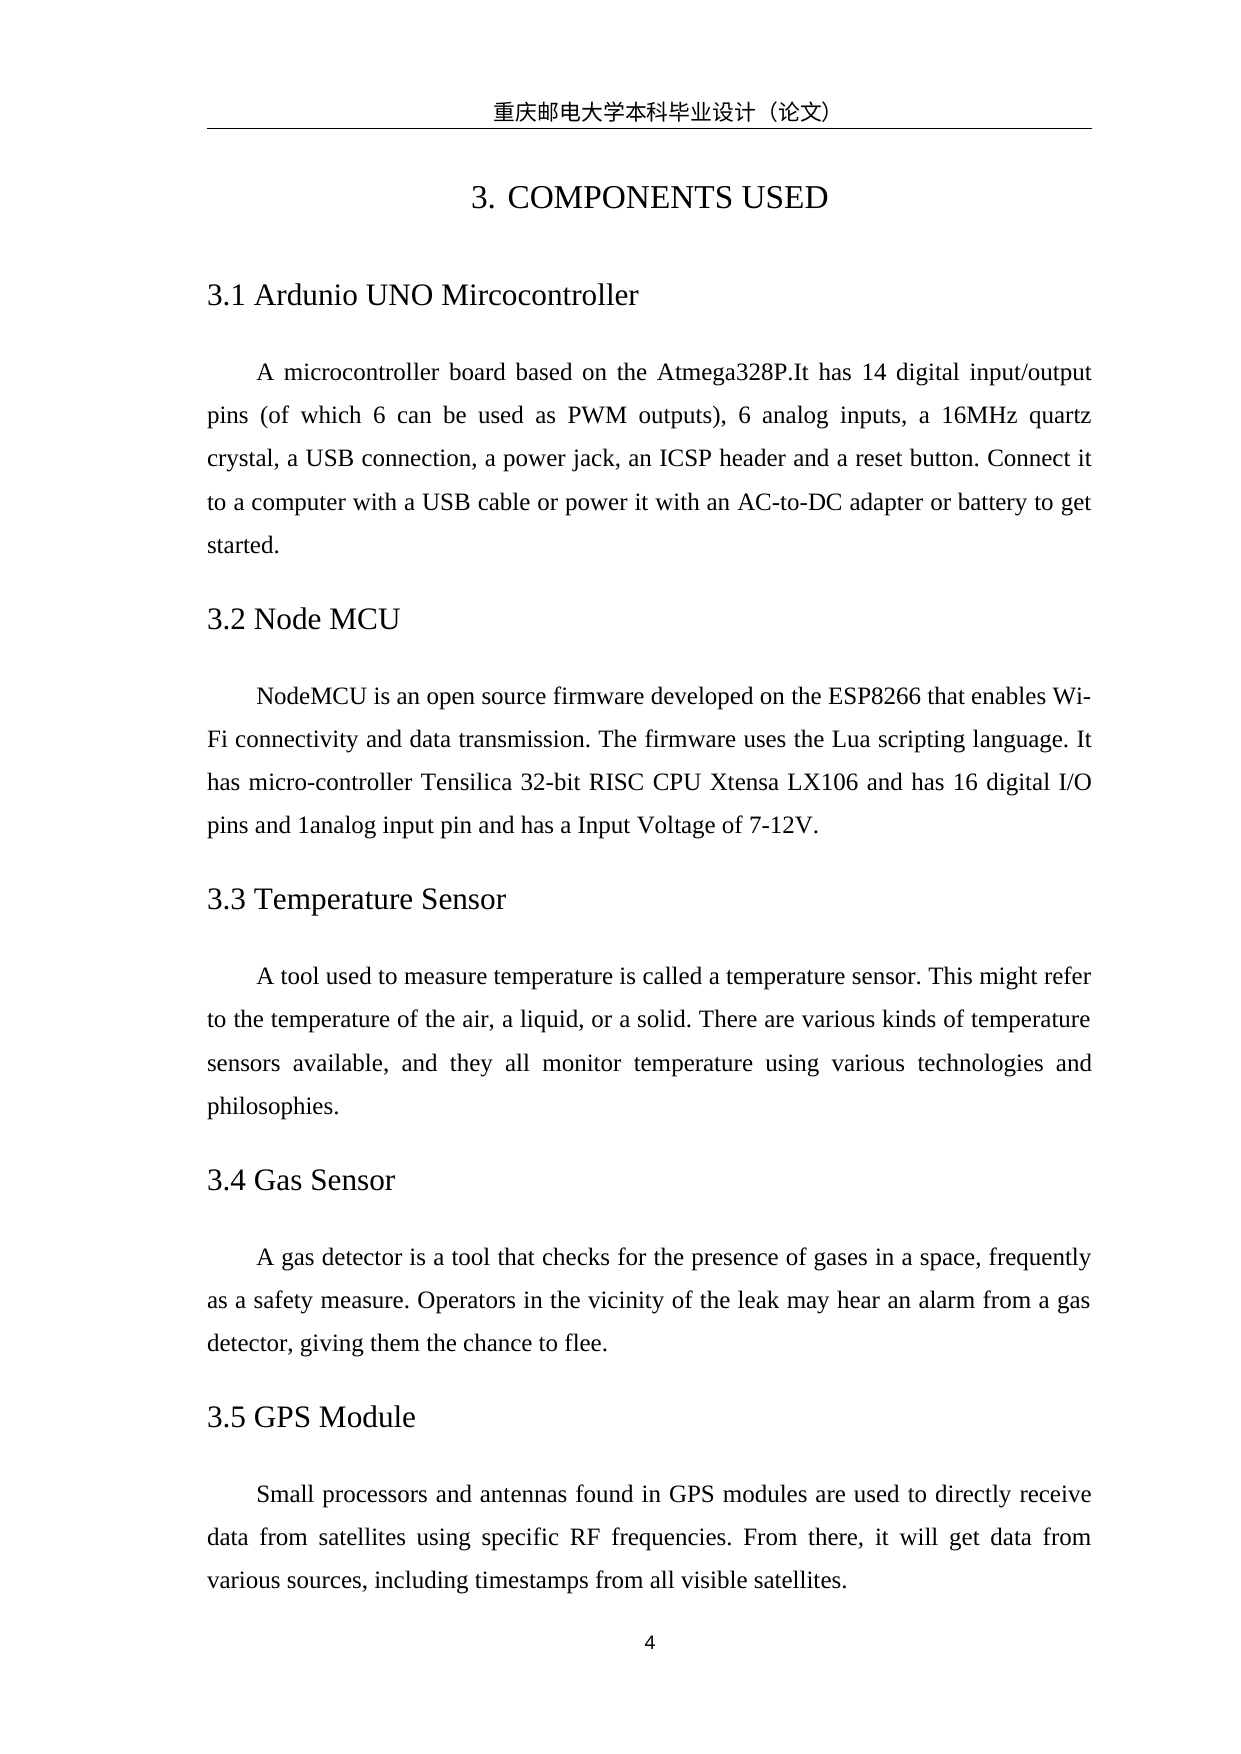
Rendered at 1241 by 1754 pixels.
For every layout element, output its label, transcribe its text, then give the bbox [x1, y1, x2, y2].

text A gas detector is a tool that checks for the presence of gases in a space, frequently as a safety measure. Operators in the vicinity of the leak may hear an alarm from a gas detector, giving them the chance to flee. [207, 1242, 1092, 1357]
subtitle 3.3 Temperature Sensor [207, 880, 1092, 916]
text NodeMCU is an open source firmware developed on the ESP8266 that enables Wi-Fi connectivity and data transmission. The firmware uses the Lua scripting language. It has micro-controller Tensilica 32-bit RISC CPU Xtensa LX106 and has 16 digital I/O pins and 1analog input pin and has a Input Voltage of 7-12V. [207, 681, 1092, 839]
subtitle 3. COMPONENTS USED [207, 177, 1092, 216]
text Small processors and antennas found in GPS modules are used to directly receive data from satellites using specific RF frequencies. From there, it will get data from various sources, including timestamps from all visible satellites. [207, 1479, 1092, 1594]
text A microcontroller board based on the Atmega328P.It has 14 digital input/output pins (of which 6 can be used as PWM outputs), 6 analog inputs, a 16MHz quartz crystal, a USB connection, a power jack, an ICSP header and a reset button. Connect it to a computer with a USB cable or power it with an AC-to-DC adapter or battery to get started. [207, 357, 1092, 558]
subtitle 3.5 GPS Module [207, 1398, 1092, 1434]
text A tool used to measure temperature is called a temperature sensor. This might refer to the temperature of the air, a liquid, or a solid. There are various kinds of temperature sensors available, and they all monitor temperature using various technologies and philosophies. [207, 961, 1092, 1119]
subtitle 3.4 Gas Sensor [207, 1161, 1092, 1197]
subtitle 3.2 Node MCU [207, 600, 1092, 636]
subtitle 3.1 Ardunio UNO Mircocontroller [207, 276, 1092, 312]
